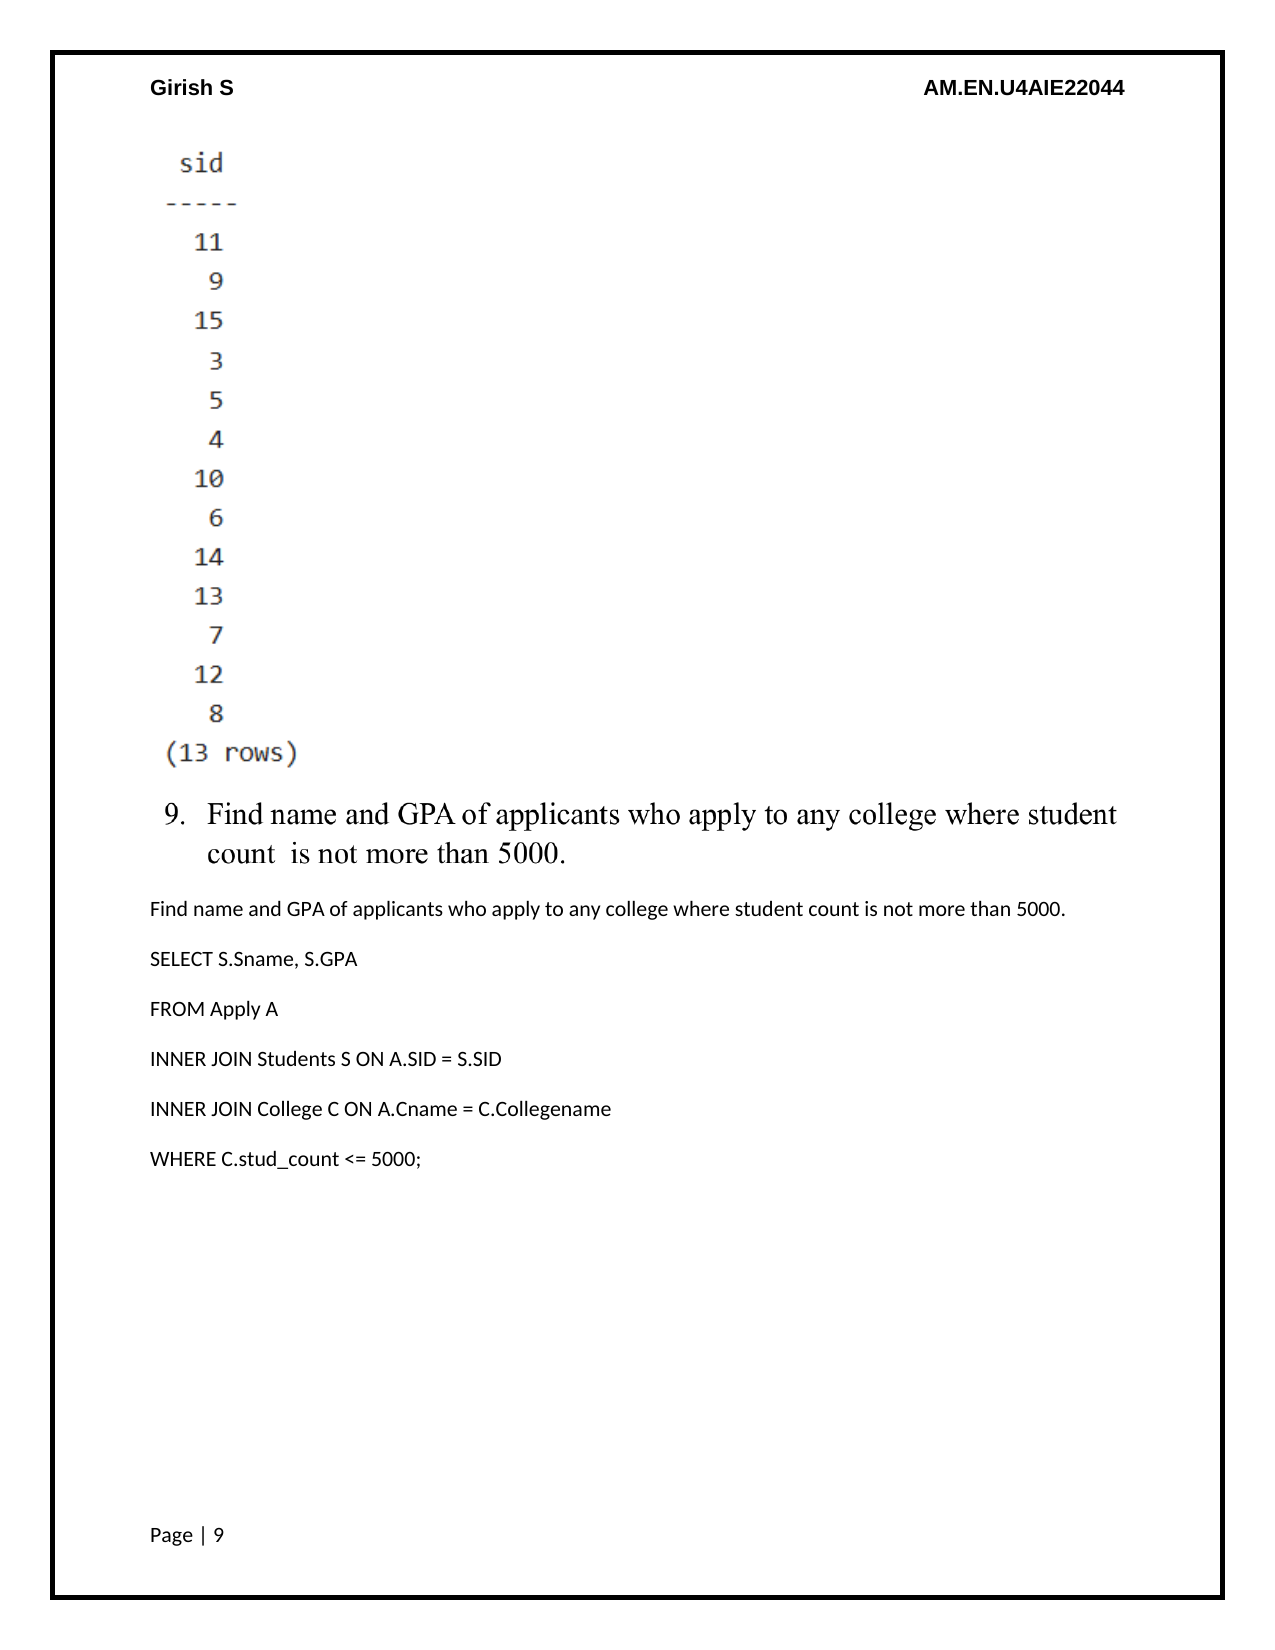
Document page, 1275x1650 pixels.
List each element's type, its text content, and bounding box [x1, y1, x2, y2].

text FROM Apply A [150, 996, 1125, 1022]
text WHERE C.stud_count <= 5000; [150, 1146, 1125, 1172]
text Find name and GPA of applicants who apply to any college where student count is not more than 5000. [150, 896, 1125, 922]
picture [150, 150, 313, 774]
text INNER JOIN Students S ON A.SID = S.SID [150, 1046, 1125, 1072]
picture [150, 796, 1125, 873]
text SELECT S.Sname, S.GPA [150, 946, 1125, 972]
text INNER JOIN College C ON A.Cname = C.Collegename [150, 1096, 1125, 1122]
